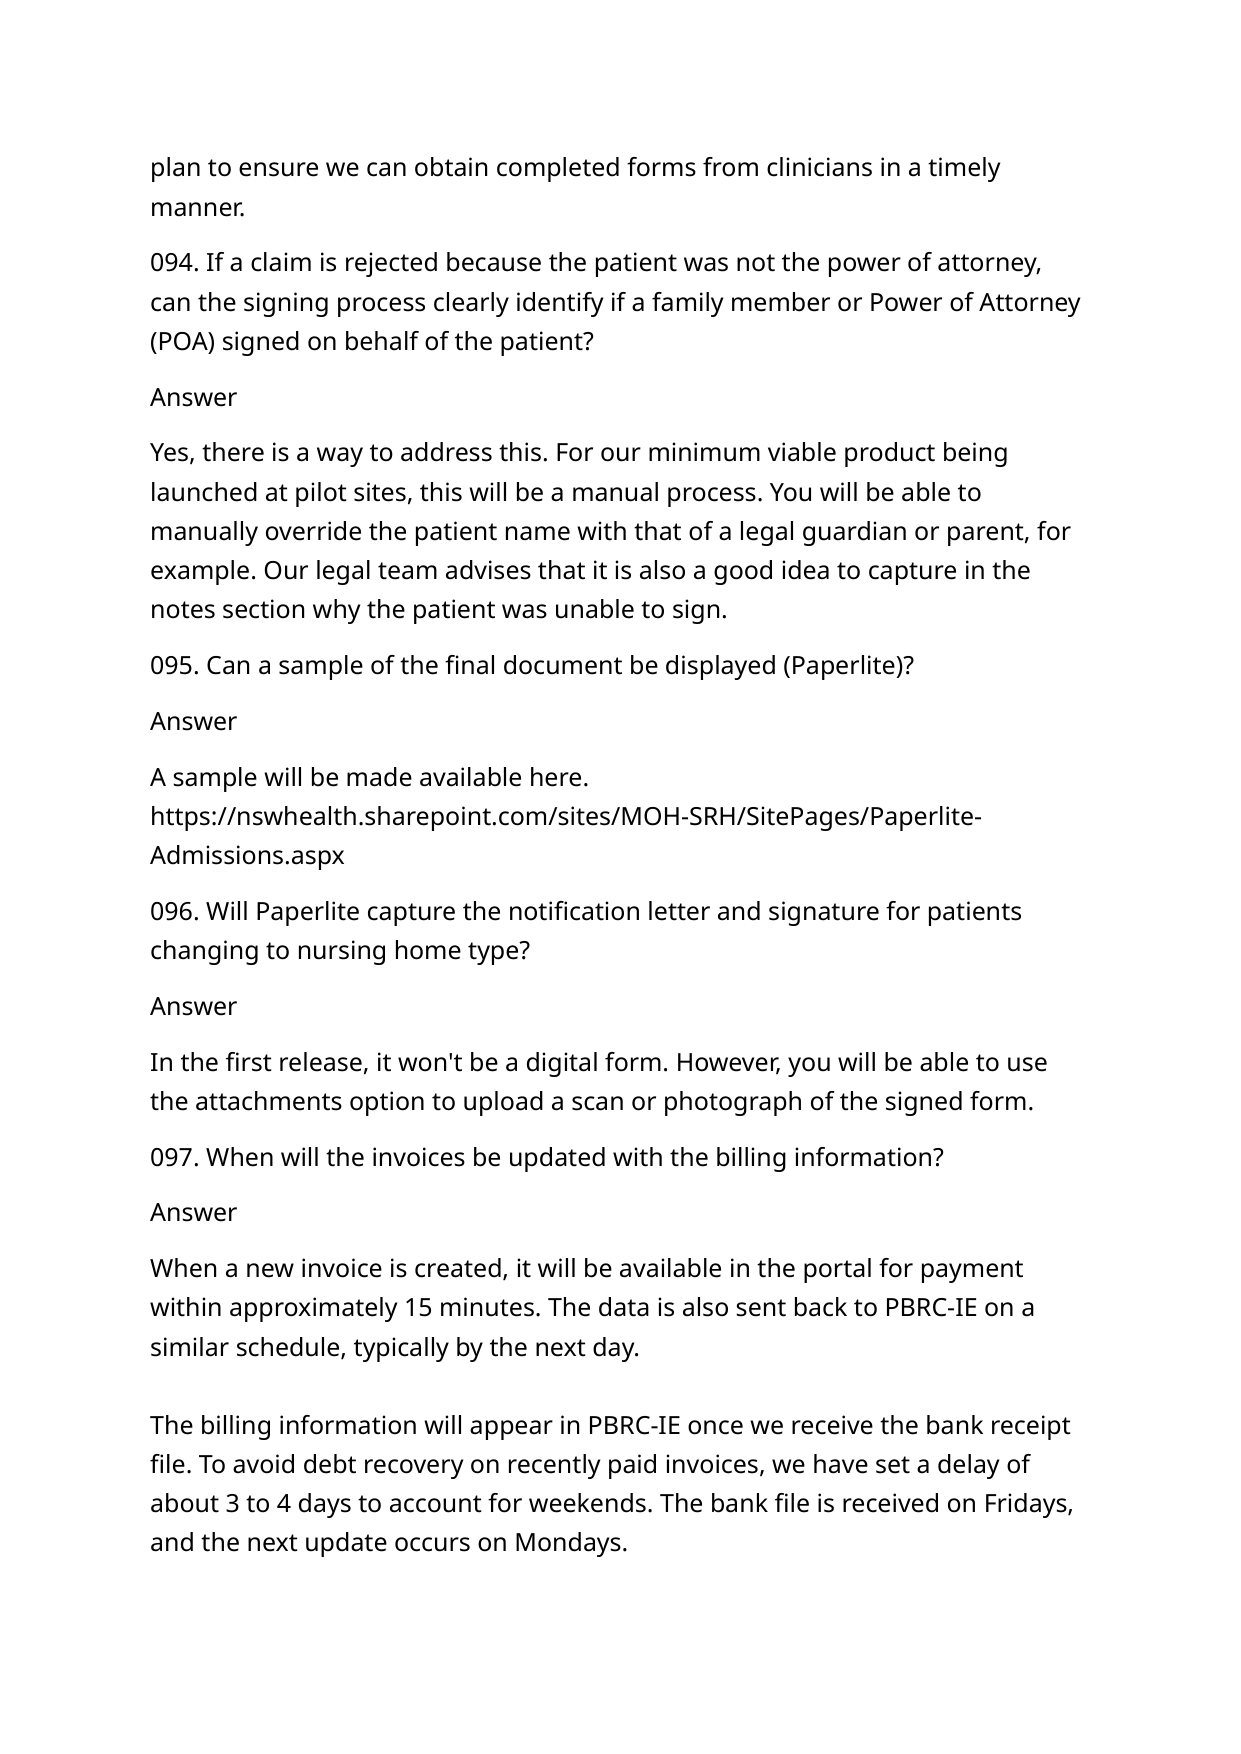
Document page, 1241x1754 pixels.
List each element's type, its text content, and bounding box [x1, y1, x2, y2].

text 097. When will the invoices be updated with the billing information? [150, 1139, 1090, 1173]
text When a new invoice is created, it will be available in the portal for payment within approximately 15 minutes. The data is also sent back to PBRC-IE on a similar schedule, typically by the next day. The billing information will appear in PBRC-IE once we receive the bank receipt file. To avoid debt recovery on recently paid invoices, we have set a delay of about 3 to 4 days to account for weekends. The bank file is received on Fridays, and the next update occurs on Mondays. [150, 1251, 1090, 1559]
text Answer [150, 1195, 1090, 1229]
text Answer [150, 988, 1090, 1022]
text Yes, there is a way to address this. For our minimum viable product being launched at pilot sites, this will be a manual process. You will be able to manually override the patient name with that of a legal guardian or parent, for example. Our legal team advises that it is also a good idea to capture in the notes section why the patient was unable to sign. [150, 435, 1090, 626]
text 094. If a claim is rejected because the patient was not the power of attorney, can the signing process clearly identify if a family member or Power of Attorney (POA) signed on behalf of the patient? [150, 245, 1090, 357]
text 095. Can a sample of the final document be displayed (Paperlite)? [150, 647, 1090, 682]
text Answer [150, 703, 1090, 737]
text 096. Will Paperlite capture the notification letter and signature for patients changing to nursing home type? [150, 893, 1090, 967]
text A sample will be made available here. https://nswhealth.sharepoint.com/sites/MOH-SRH/SitePages/Paperlite-Admissions.aspx [150, 759, 1090, 872]
text In the first release, it won't be a digital form. However, you will be able to use the attachments option to upload a scan or photograph of the signed form. [150, 1044, 1090, 1117]
text Answer [150, 379, 1090, 413]
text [150, 150, 1090, 223]
